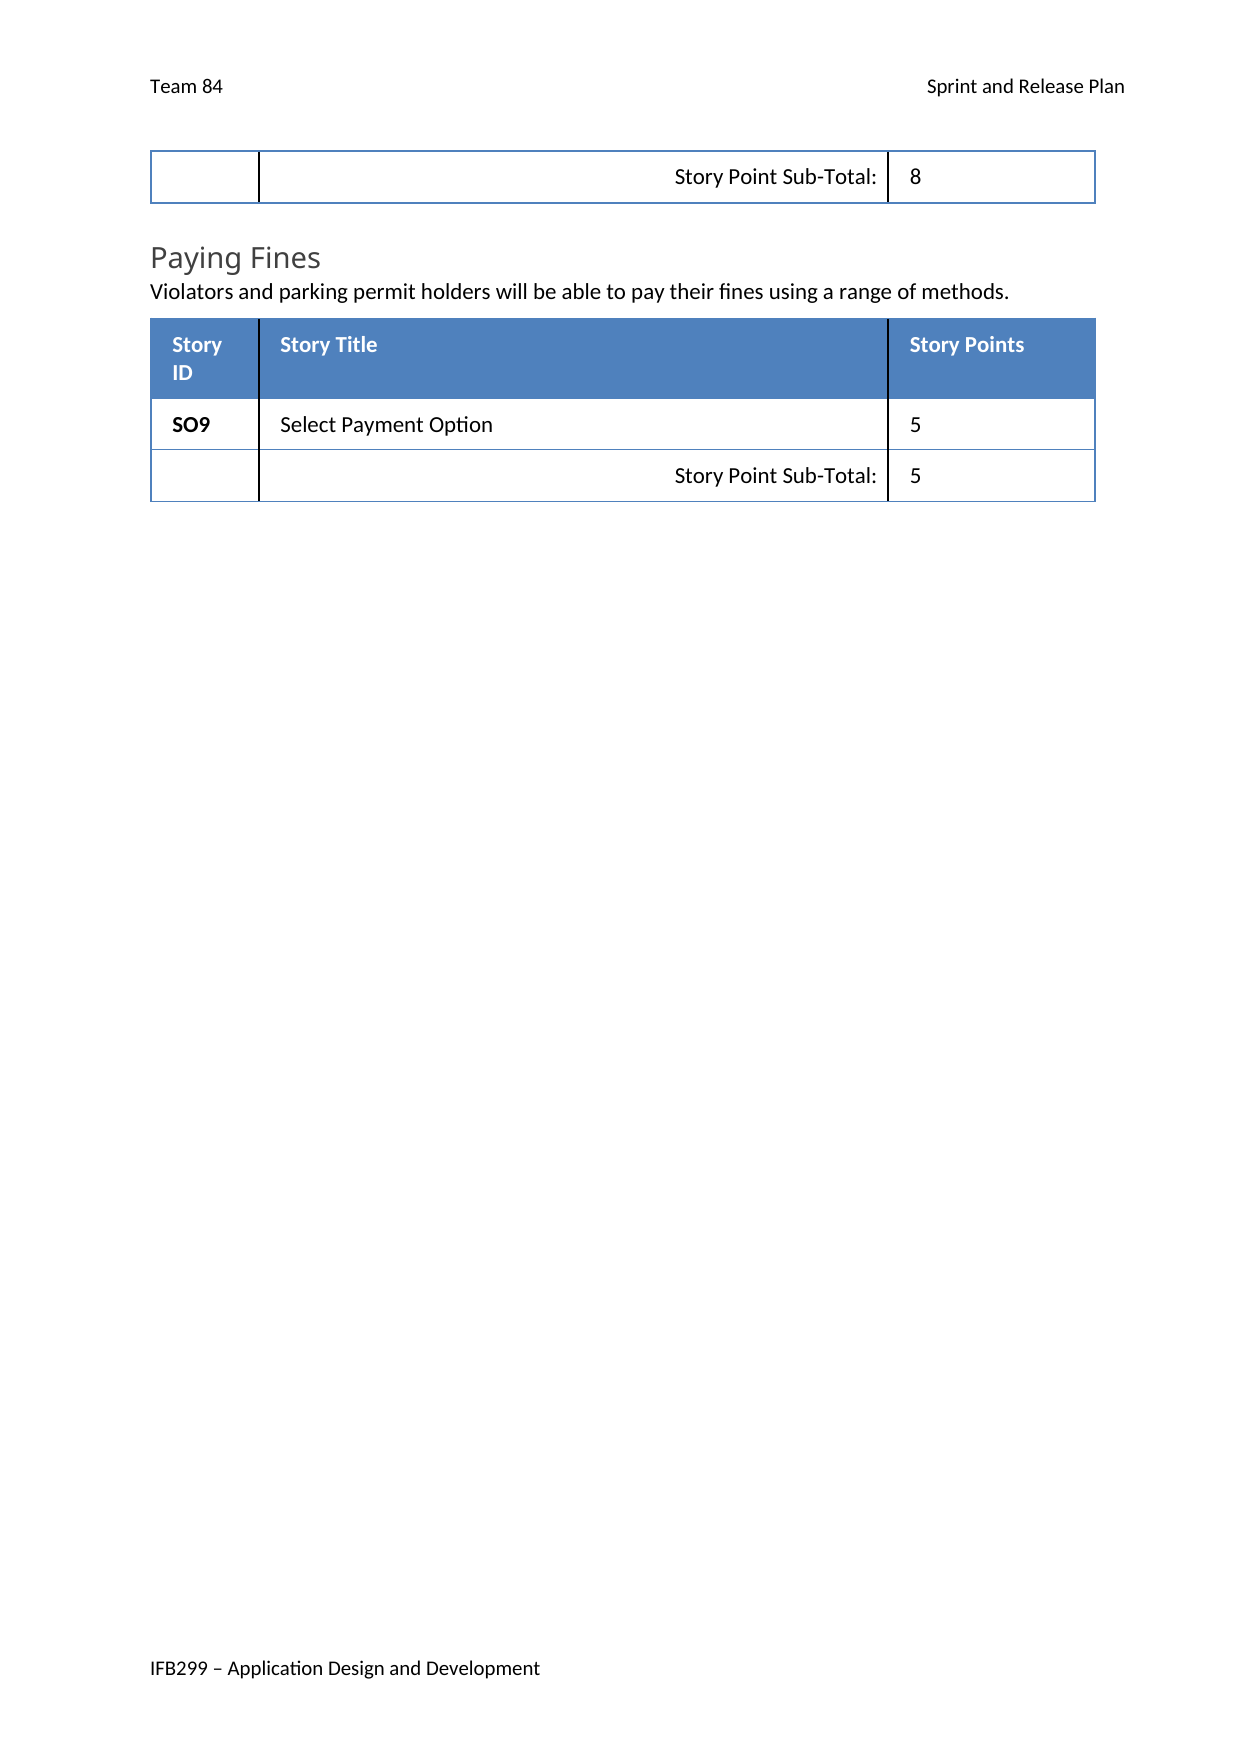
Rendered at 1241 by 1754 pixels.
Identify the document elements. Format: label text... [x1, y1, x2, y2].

table_cell 5 [889, 450, 1094, 501]
table_cell 5 [889, 399, 1094, 449]
table_header Story Title [260, 319, 887, 397]
table_cell Story Point Sub-Total: [260, 152, 887, 202]
table_header Story ID [152, 319, 258, 397]
subtitle Paying Fines [150, 237, 1090, 277]
table_cell SO9 [152, 399, 258, 449]
table_cell [152, 152, 258, 202]
table_cell 8 [889, 152, 1094, 202]
table_cell [152, 450, 258, 501]
table_cell Select Payment Option [260, 399, 887, 449]
table_cell Story Point Sub-Total: [260, 450, 887, 501]
text Violators and parking permit holders will be able to pay their fines using a range of methods. [150, 277, 1090, 305]
table_header Story Points [889, 319, 1094, 397]
